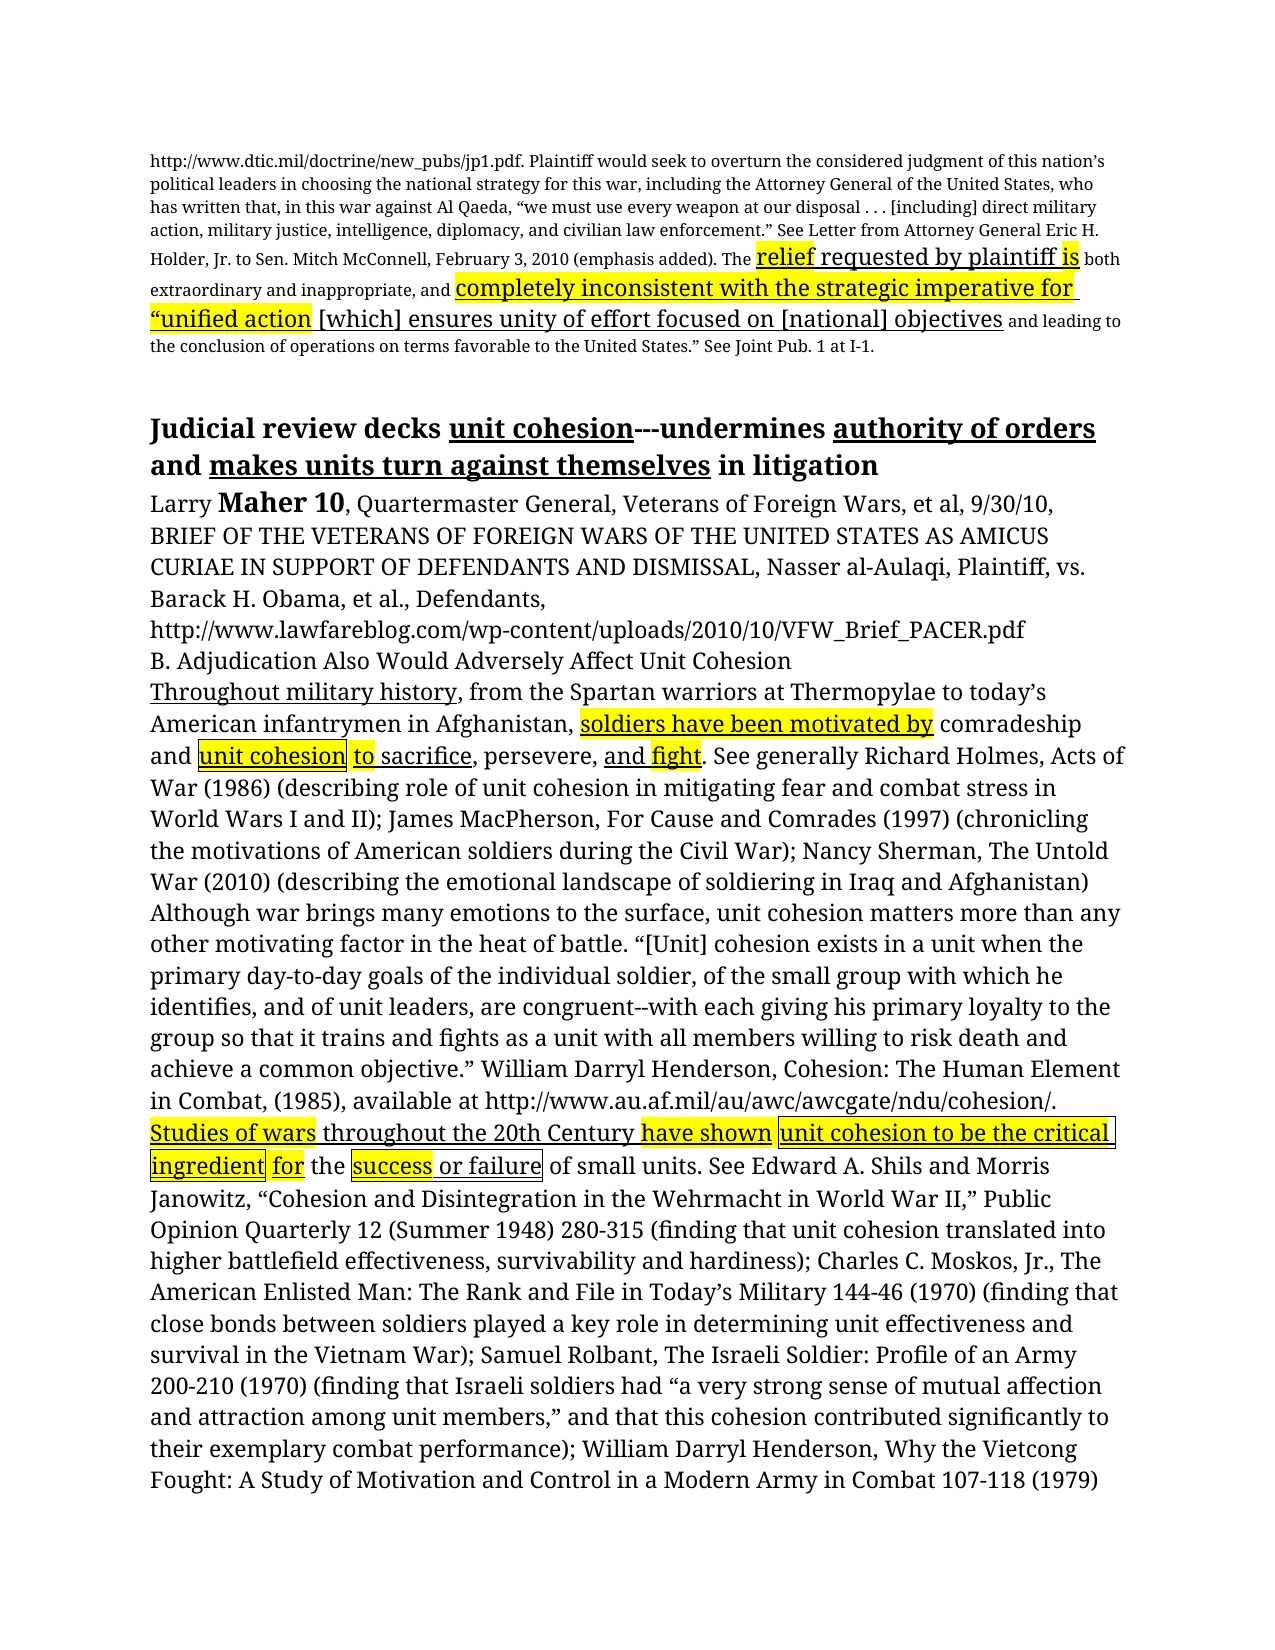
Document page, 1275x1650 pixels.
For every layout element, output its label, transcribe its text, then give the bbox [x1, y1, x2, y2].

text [150, 1116, 1125, 1495]
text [150, 150, 1125, 357]
subtitle Judicial review decks unit cohesion---undermines authority of orders and makes units turn against themselves in litigation [150, 409, 1125, 483]
text Larry Maher 10, Quartermaster General, Veterans of Foreign Wars, et al, 9/30/10, BRIEF OF THE VETERANS OF FOREIGN WARS OF THE UNITED STATES AS AMICUS CURIAE IN SUPPORT OF DEFENDANTS AND DISMISSAL, Nasser al-Aulaqi, Plaintiff, vs. Barack H. Obama, et al., Defendants, http://www.lawfareblog.com/wp-content/uploads/2010/10/VFW_Brief_PACER.pdf [150, 483, 1125, 645]
text B. Adjudication Also Would Adversely Affect Unit Cohesion [150, 645, 1125, 676]
text Throughout military history, from the Spartan warriors at Thermopylae to today’s American infantrymen in Afghanistan, soldiers have been motivated by comradeship and unit cohesion to sacrifice, persevere, and fight. See generally Richard Holmes, Acts of War (1986) (describing role of unit cohesion in mitigating fear and combat stress in World Wars I and II); James MacPherson, For Cause and Comrades (1997) (chronicling the motivations of American soldiers during the Civil War); Nancy Sherman, The Untold War (2010) (describing the emotional landscape of soldiering in Iraq and Afghanistan) Although war brings many emotions to the surface, unit cohesion matters more than any other motivating factor in the heat of battle. “[Unit] cohesion exists in a unit when the primary day-to-day goals of the individual soldier, of the small group with which he identifies, and of unit leaders, are congruent--with each giving his primary loyalty to the group so that it trains and fights as a unit with all members willing to risk death and achieve a common objective.” William Darryl Henderson, Cohesion: The Human Element in Combat, (1985), available at http://www.au.af.mil/au/awc/awcgate/ndu/cohesion/. [150, 676, 1125, 1116]
